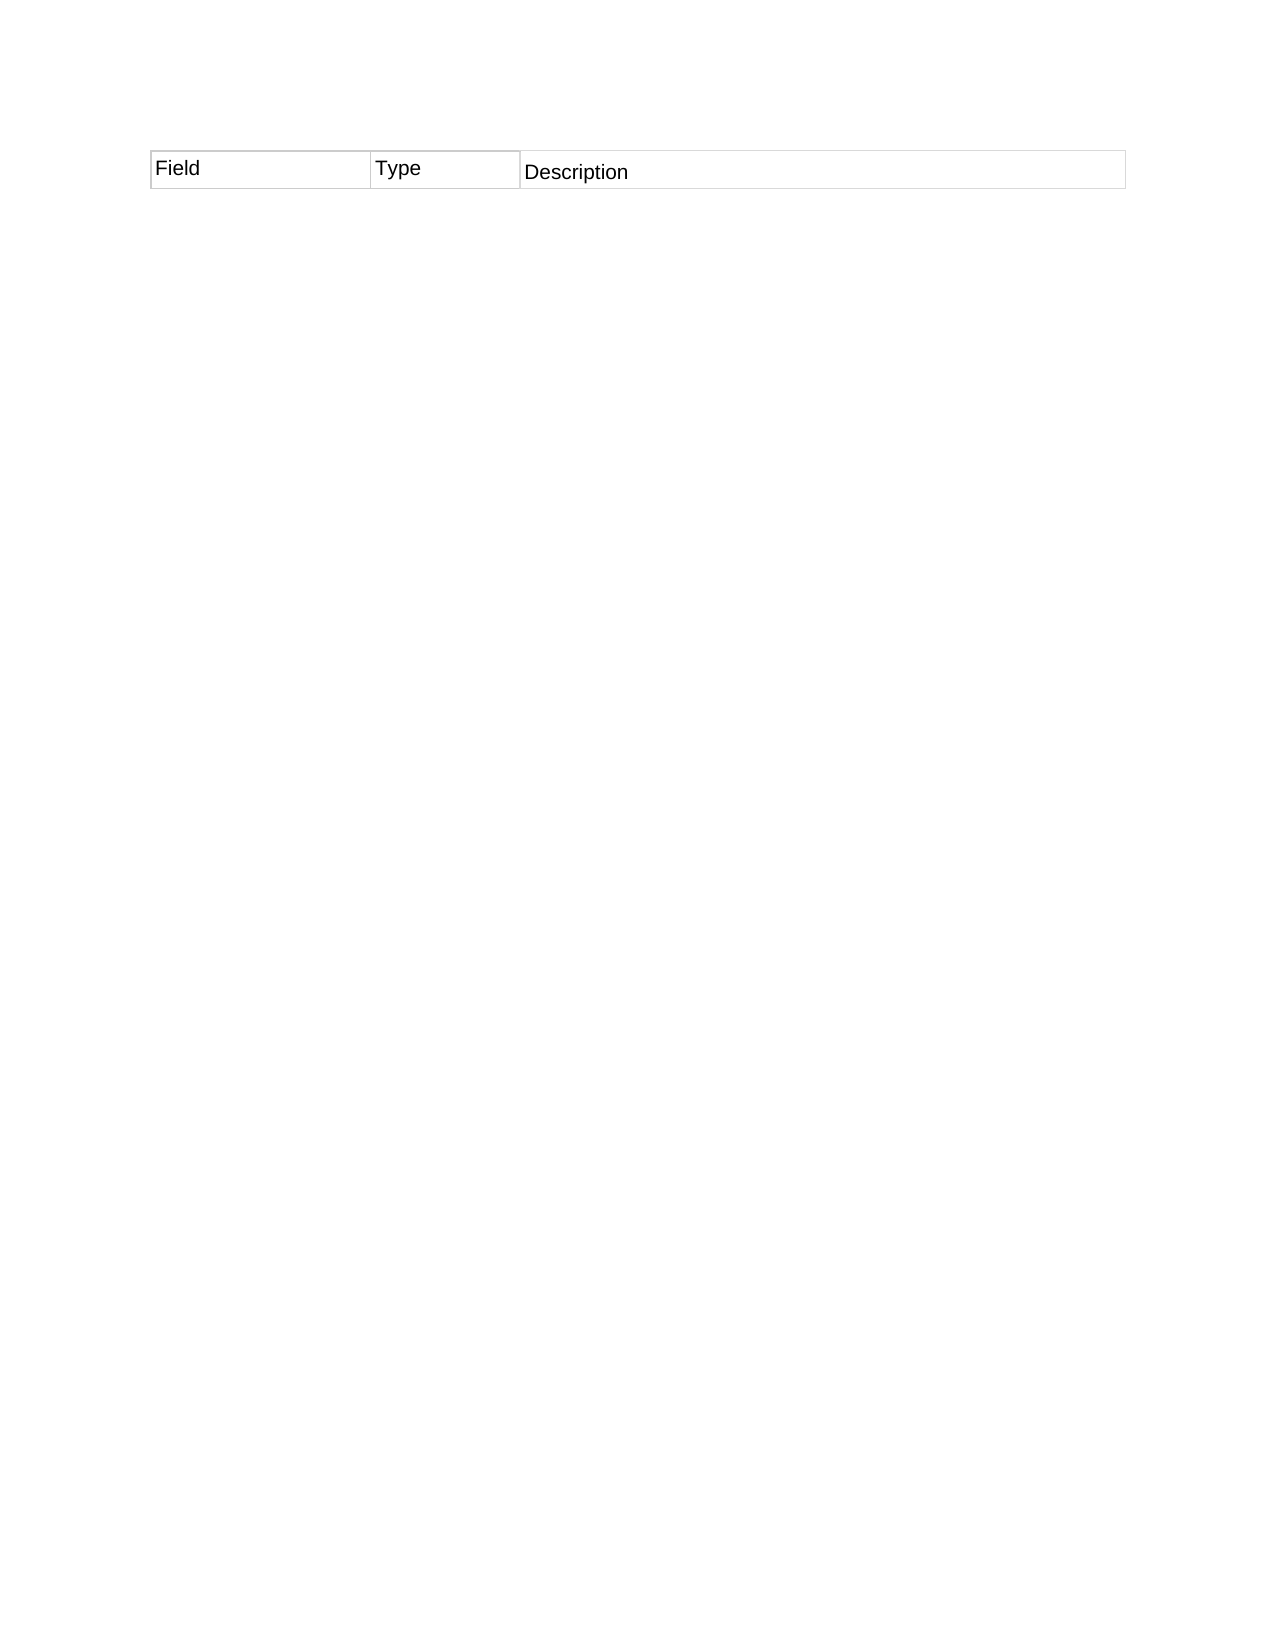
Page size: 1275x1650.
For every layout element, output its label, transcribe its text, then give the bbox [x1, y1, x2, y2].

table_header Type [371, 152, 519, 188]
table_header Field [152, 152, 370, 188]
table_header Description [521, 151, 1125, 188]
